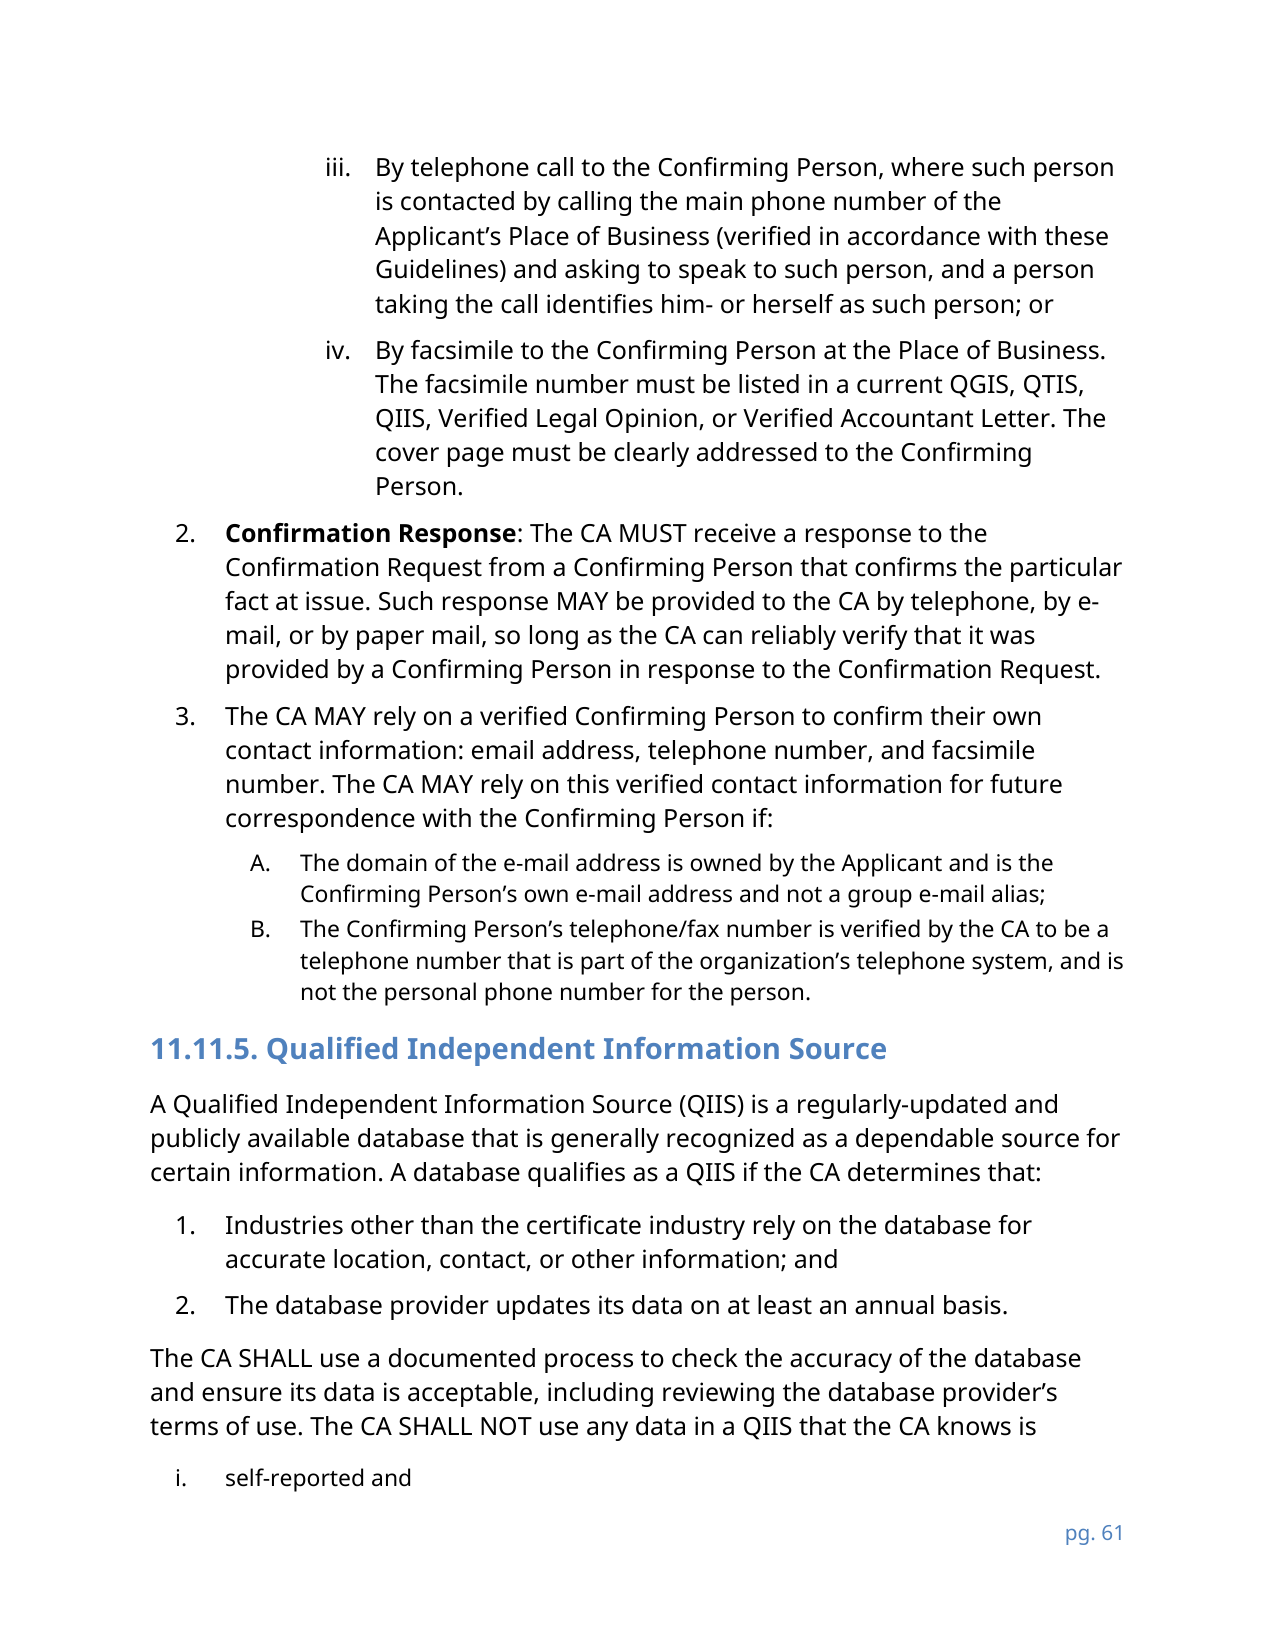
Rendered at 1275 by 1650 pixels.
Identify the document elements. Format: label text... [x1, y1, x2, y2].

list The CA MAY rely on a verified Confirming Person to confirm their own contact information: email address, telephone number, and facsimile number. The CA MAY rely on this verified contact information for future correspondence with the Confirming Person if: [175, 698, 1125, 835]
list The database provider updates its data on at least an annual basis. [175, 1288, 1125, 1322]
text A Qualified Independent Information Source (QIIS) is a regularly-updated and publicly available database that is generally recognized as a dependable source for certain information. A database qualifies as a QIIS if the CA determines that: [150, 1086, 1125, 1189]
list The Confirming Person’s telephone/fax number is verified by the CA to be a telephone number that is part of the organization’s telephone system, and is not the personal phone number for the person. [250, 913, 1125, 1007]
list self-reported and [175, 1462, 1125, 1493]
list Confirmation Response: The CA MUST receive a response to the Confirmation Request from a Confirming Person that confirms the particular fact at issue. Such response MAY be provided to the CA by telephone, by e-mail, or by paper mail, so long as the CA can reliably verify that it was provided by a Confirming Person in response to the Confirmation Request. [175, 516, 1125, 686]
list By facsimile to the Confirming Person at the Place of Business. The facsimile number must be listed in a current QGIS, QTIS, QIIS, Verified Legal Opinion, or Verified Accountant Letter. The cover page must be clearly addressed to the Confirming Person. [325, 333, 1125, 503]
subtitle 11.11.5. Qualified Independent Information Source [150, 1028, 1125, 1068]
list Industries other than the certificate industry rely on the database for accurate location, contact, or other information; and [175, 1207, 1125, 1276]
list The domain of the e-mail address is owned by the Applicant and is the Confirming Person’s own e-mail address and not a group e-mail alias; [250, 847, 1125, 910]
text The CA SHALL use a documented process to check the accuracy of the database and ensure its data is acceptable, including reviewing the database provider’s terms of use. The CA SHALL NOT use any data in a QIIS that the CA knows is [150, 1341, 1125, 1443]
list By telephone call to the Confirming Person, where such person is contacted by calling the main phone number of the Applicant’s Place of Business (verified in accordance with these Guidelines) and asking to speak to such person, and a person taking the call identifies him- or herself as such person; or [325, 150, 1125, 320]
